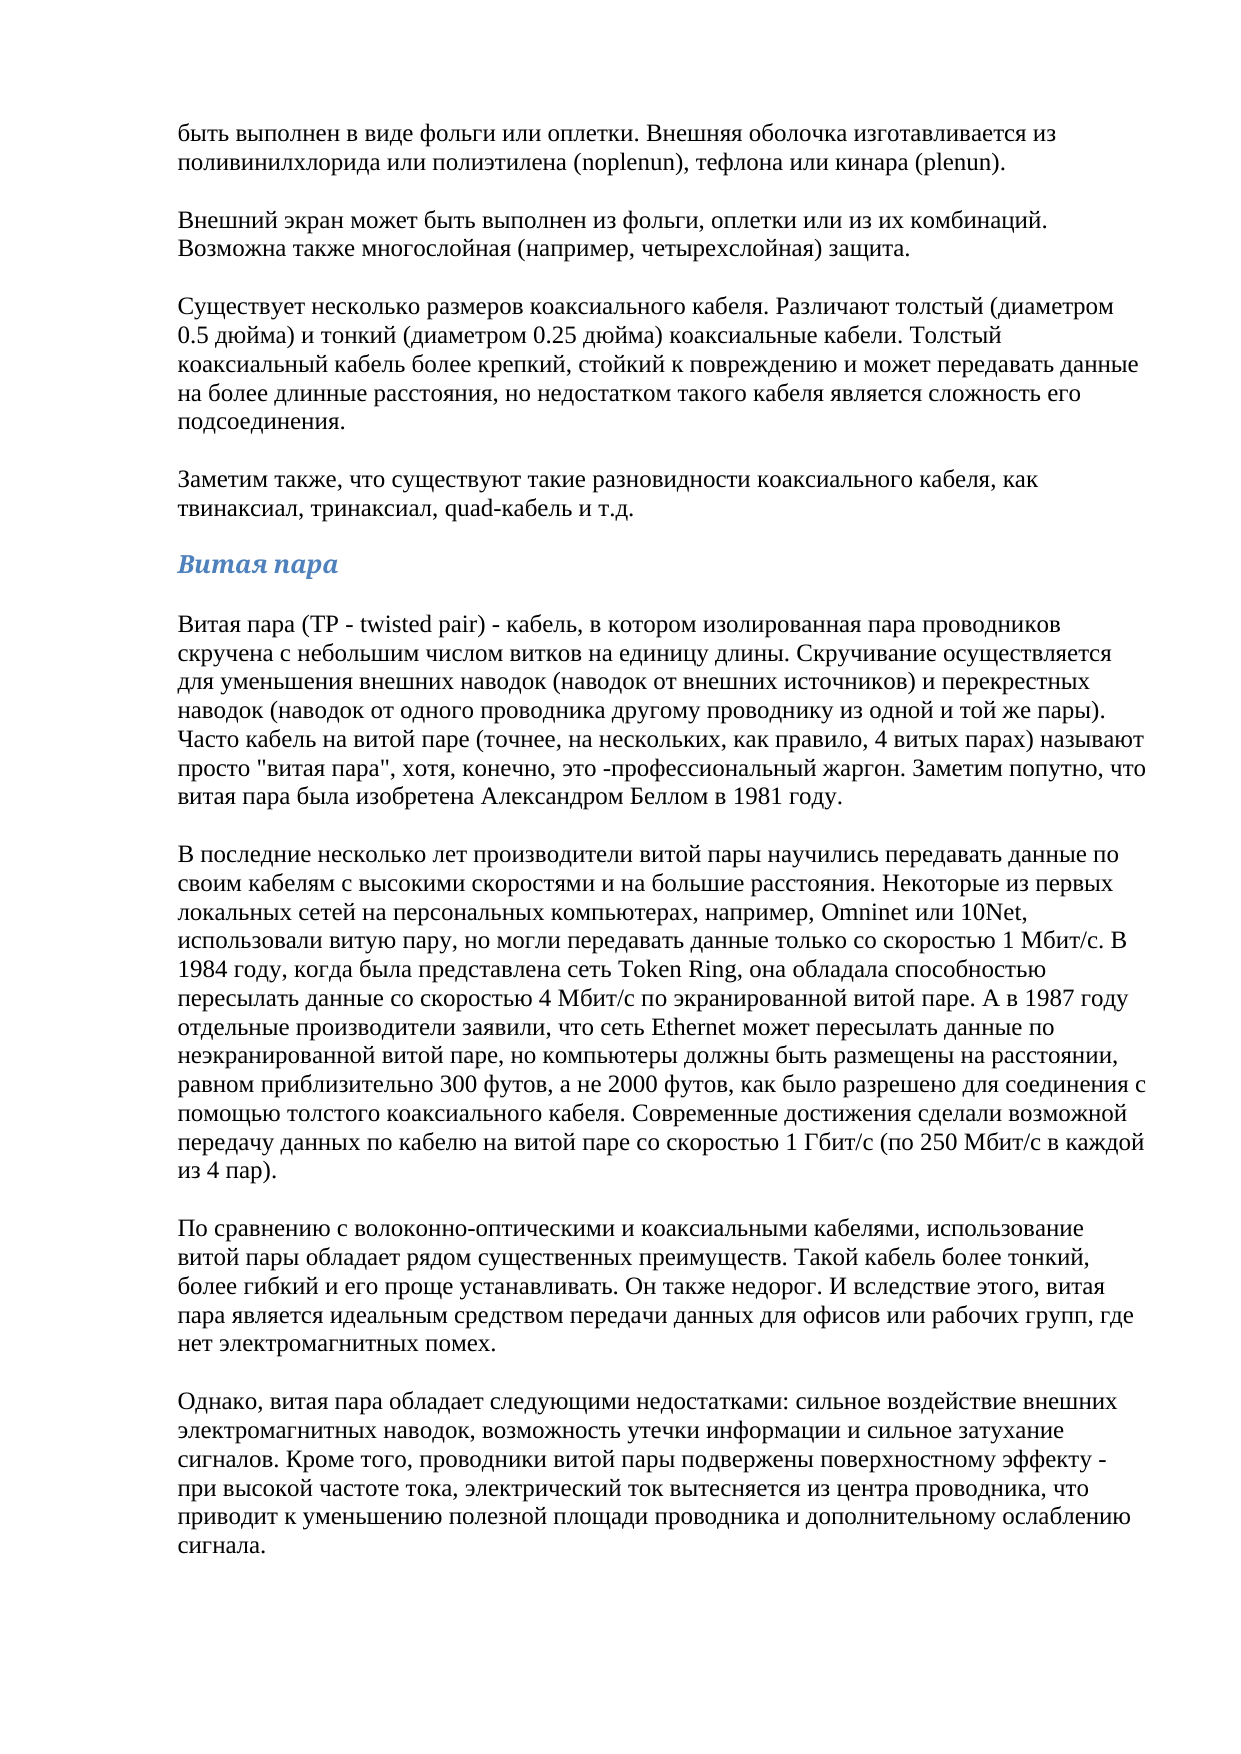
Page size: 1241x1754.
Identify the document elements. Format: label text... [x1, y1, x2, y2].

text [177, 118, 1152, 176]
text Внешний экран может быть выполнен из фольги, оплетки или из их комбинаций. Возможна также многослойная (например, четырехслойная) защита. [177, 205, 1152, 262]
text По сравнению с волоконно-оптическими и коаксиальными кабелями, использование витой пары обладает рядом существенных преимуществ. Такой кабель более тонкий, более гибкий и его проще устанавливать. Он также недорог. И вследствие этого, витая пара является идеальным средством передачи данных для офисов или рабочих групп, где нет электромагнитных помех. [177, 1213, 1152, 1357]
text Витая пара (TP - twisted pair) - кабель, в котором изолированная пара проводников скручена с небольшим числом витков на единицу длины. Скручивание осуществляется для уменьшения внешних наводок (наводок от внешних источников) и перекрестных наводок (наводок от одного проводника другому проводнику из одной и той же пары). Часто кабель на витой паре (точнее, на нескольких, как правило, 4 витых парах) называют просто "витая пара", хотя, конечно, это -профессиональный жаргон. Заметим попутно, что витая пара была изобретена Александром Беллом в 1981 году. [177, 609, 1152, 810]
text В последние несколько лет производители витой пары научились передавать данные по своим кабелям с высокими скоростями и на большие расстояния. Некоторые из первых локальных сетей на персональных компьютерах, например, Omninet или 10Net, использовали витую пару, но могли передавать данные только со скоростью 1 Мбит/с. В 1984 году, когда была представлена сеть Token Ring, она обладала способностью пересылать данные со скоростью 4 Мбит/с по экранированной витой паре. А в 1987 году отдельные производители заявили, что сеть Ethernet может пересылать данные по неэкранированной витой паре, но компьютеры должны быть размещены на расстоянии, равном приблизительно 300 футов, а не 2000 футов, как было разрешено для соединения с помощью толстого коаксиального кабеля. Современные достижения сделали возможной передачу данных по кабелю на витой паре со скоростью 1 Гбит/с (по 250 Мбит/с в каждой из 4 пар). [177, 839, 1152, 1184]
text Существует несколько размеров коаксиального кабеля. Различают толстый (диаметром 0.5 дюйма) и тонкий (диаметром 0.25 дюйма) коаксиальные кабели. Толстый коаксиальный кабель более крепкий, стойкий к повреждению и может передавать данные на более длинные расстояния, но недостатком такого кабеля является сложность его подсоединения. [177, 291, 1152, 435]
text Заметим также, что существуют такие разновидности коаксиального кабеля, как твинаксиал, тринаксиал, quad-кабель и т.д. [177, 464, 1152, 522]
subtitle Витая пара [177, 551, 1152, 580]
text Однако, витая пара обладает следующими недостатками: сильное воздействие внешних электромагнитных наводок, возможность утечки информации и сильное затухание сигналов. Кроме того, проводники витой пары подвержены поверхностному эффекту - при высокой частоте тока, электрический ток вытесняется из центра проводника, что приводит к уменьшению полезной площади проводника и дополнительному ослаблению сигнала. [177, 1386, 1152, 1559]
